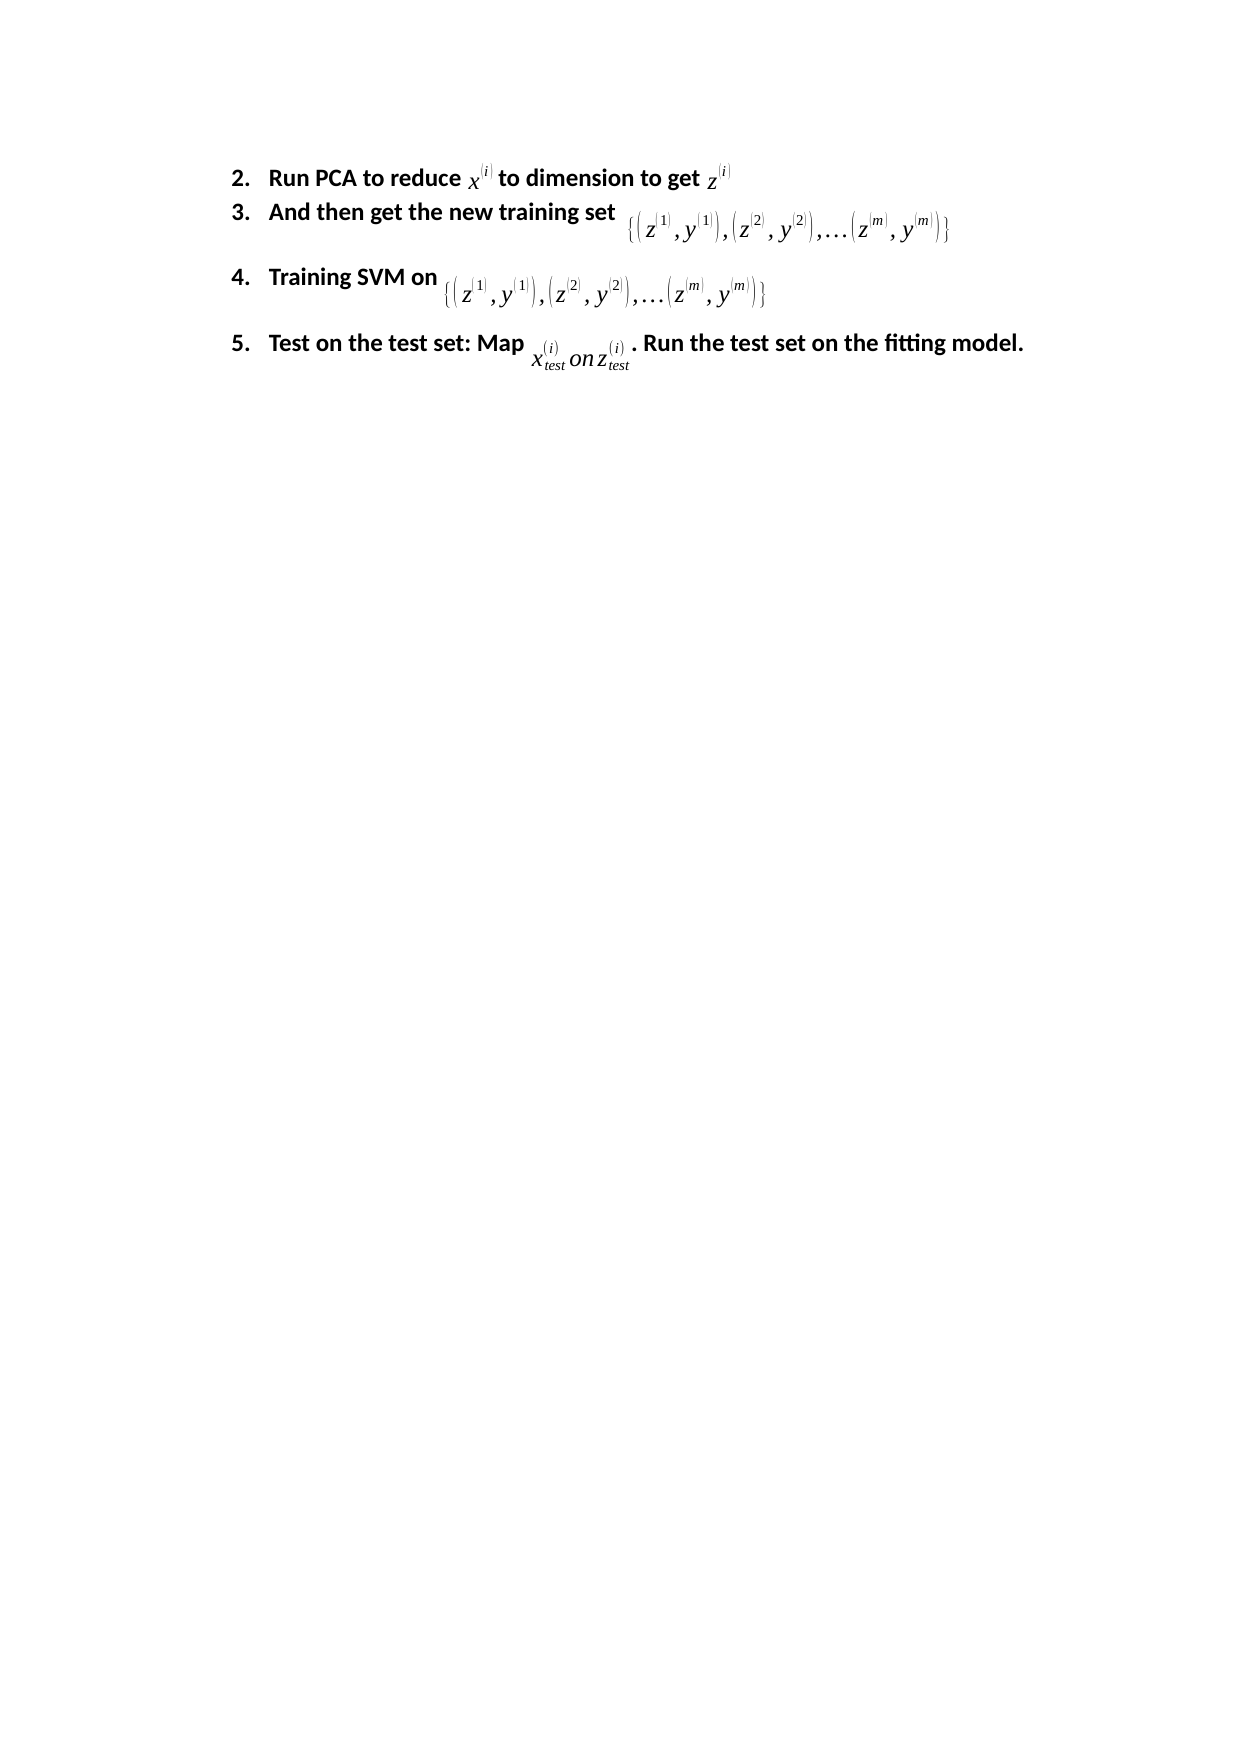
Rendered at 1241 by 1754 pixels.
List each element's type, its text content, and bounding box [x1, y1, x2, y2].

list Run PCA to reduce to dimension to get [231, 162, 1053, 194]
list Training SVM on [231, 259, 1053, 324]
list And then get the new training set [231, 194, 1053, 259]
list Test on the test set: Map . Run the test set on the fitting model. [231, 324, 1053, 389]
